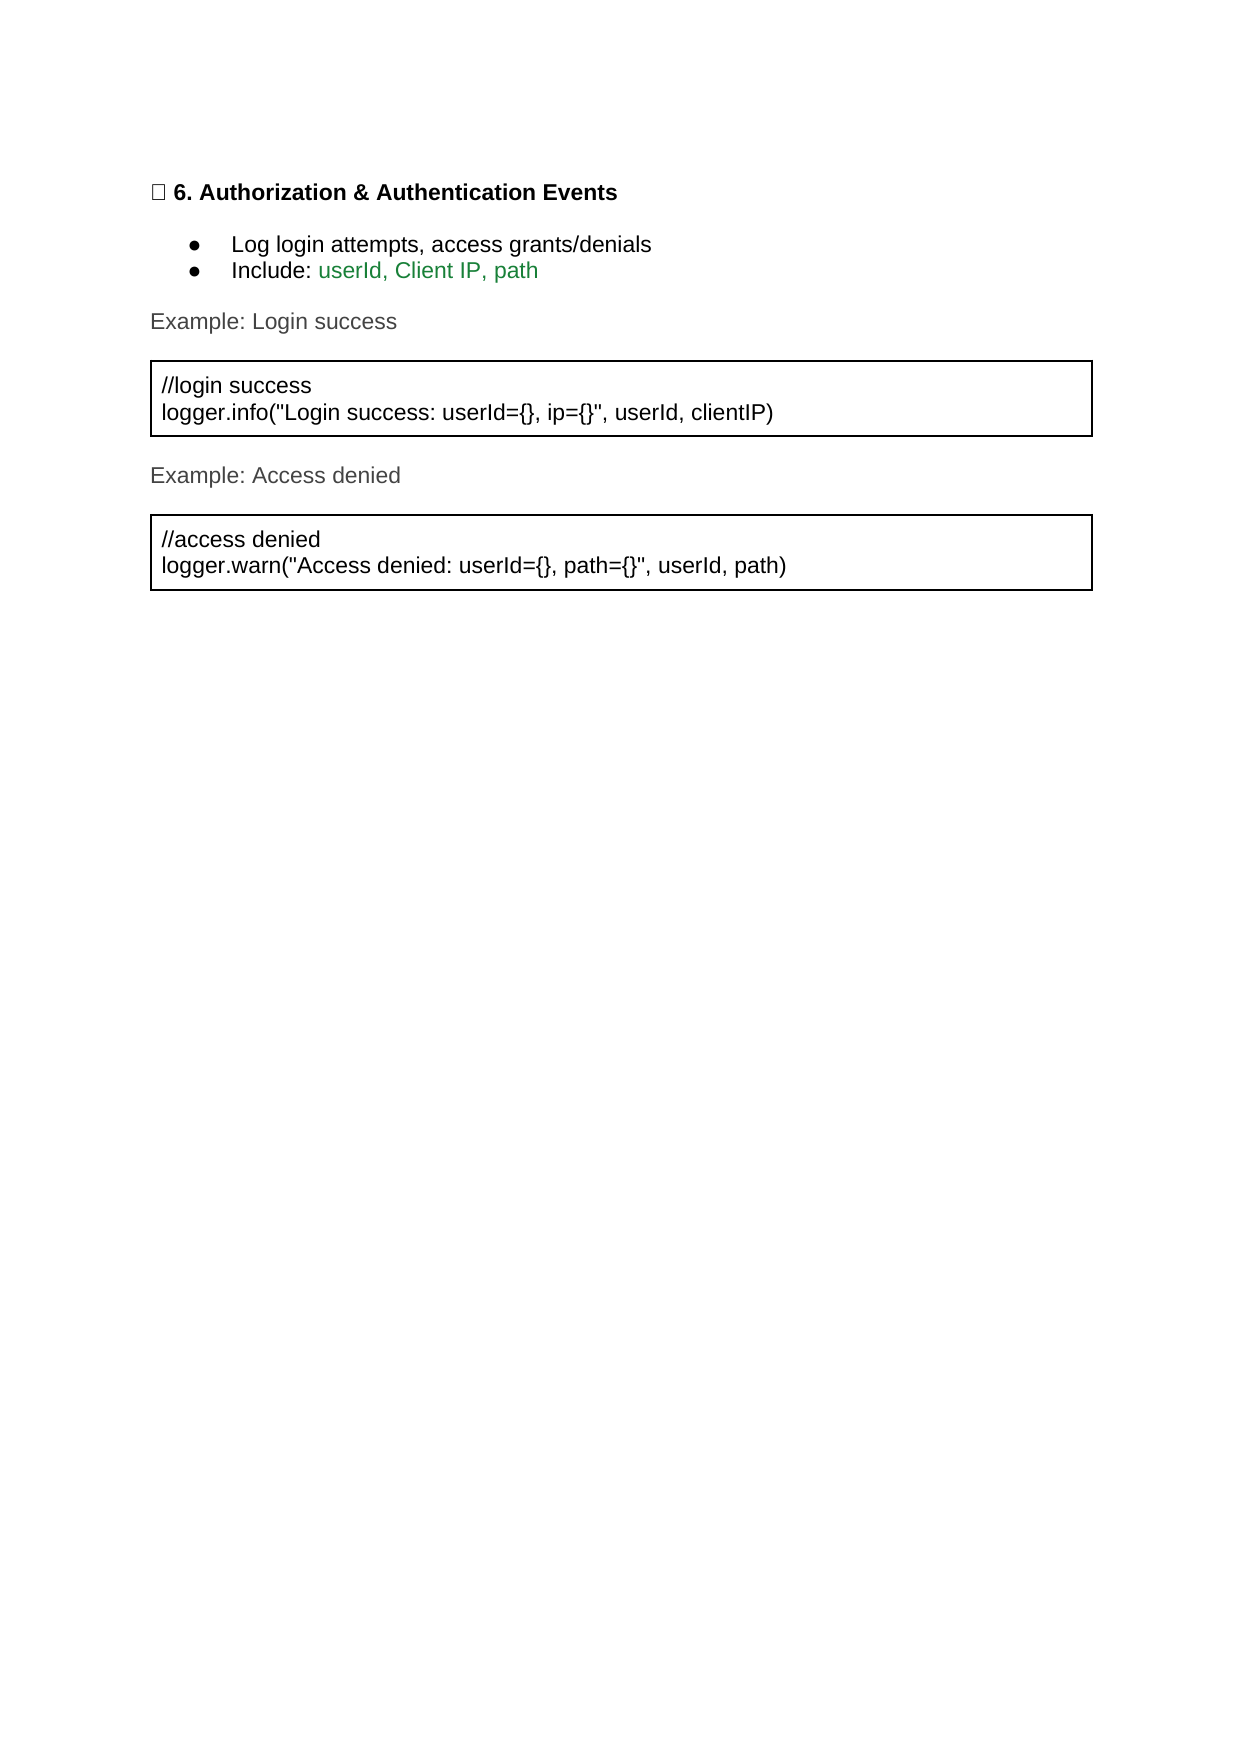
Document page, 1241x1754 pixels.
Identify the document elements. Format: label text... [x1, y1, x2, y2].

subtitle Example: Access denied [150, 462, 1090, 489]
list Log login attempts, access grants/denials [187, 231, 1090, 257]
subtitle 🔹 6. Authorization & Authentication Events [150, 179, 1090, 206]
subtitle Example: Login success [150, 308, 1090, 334]
list Include: userId, Client IP, path [187, 257, 1090, 283]
table_header //access denied logger.warn("Access denied: userId={}, path={}", userId, path) [152, 516, 1091, 589]
table_header //login success logger.info("Login success: userId={}, ip={}", userId, clientIP) [152, 362, 1091, 435]
